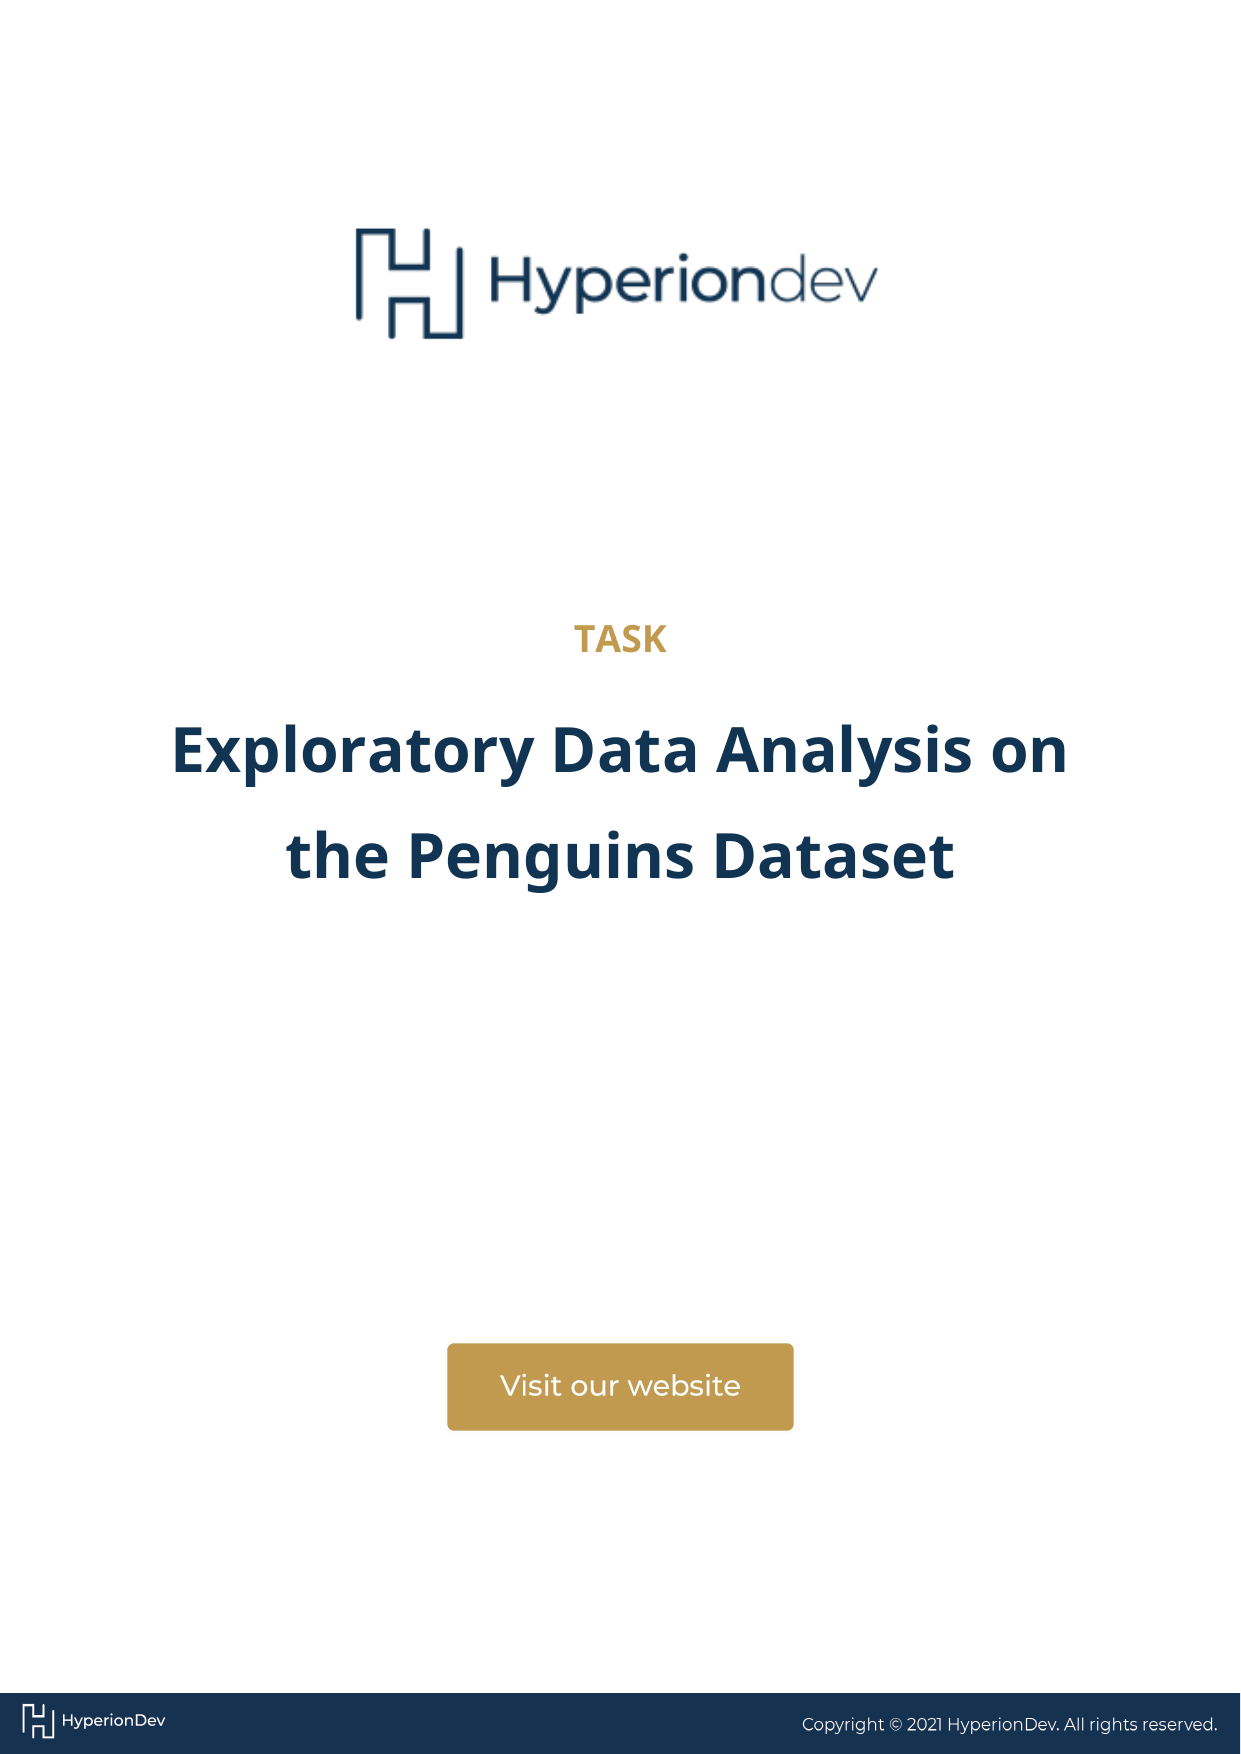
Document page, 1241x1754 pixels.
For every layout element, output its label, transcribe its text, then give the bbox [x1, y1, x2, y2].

text Exploratory Data Analysis on the Penguins Dataset [150, 706, 1090, 897]
picture [443, 1339, 797, 1435]
picture [349, 226, 891, 345]
text TASK [150, 612, 1090, 663]
picture [0, 1693, 1241, 1754]
